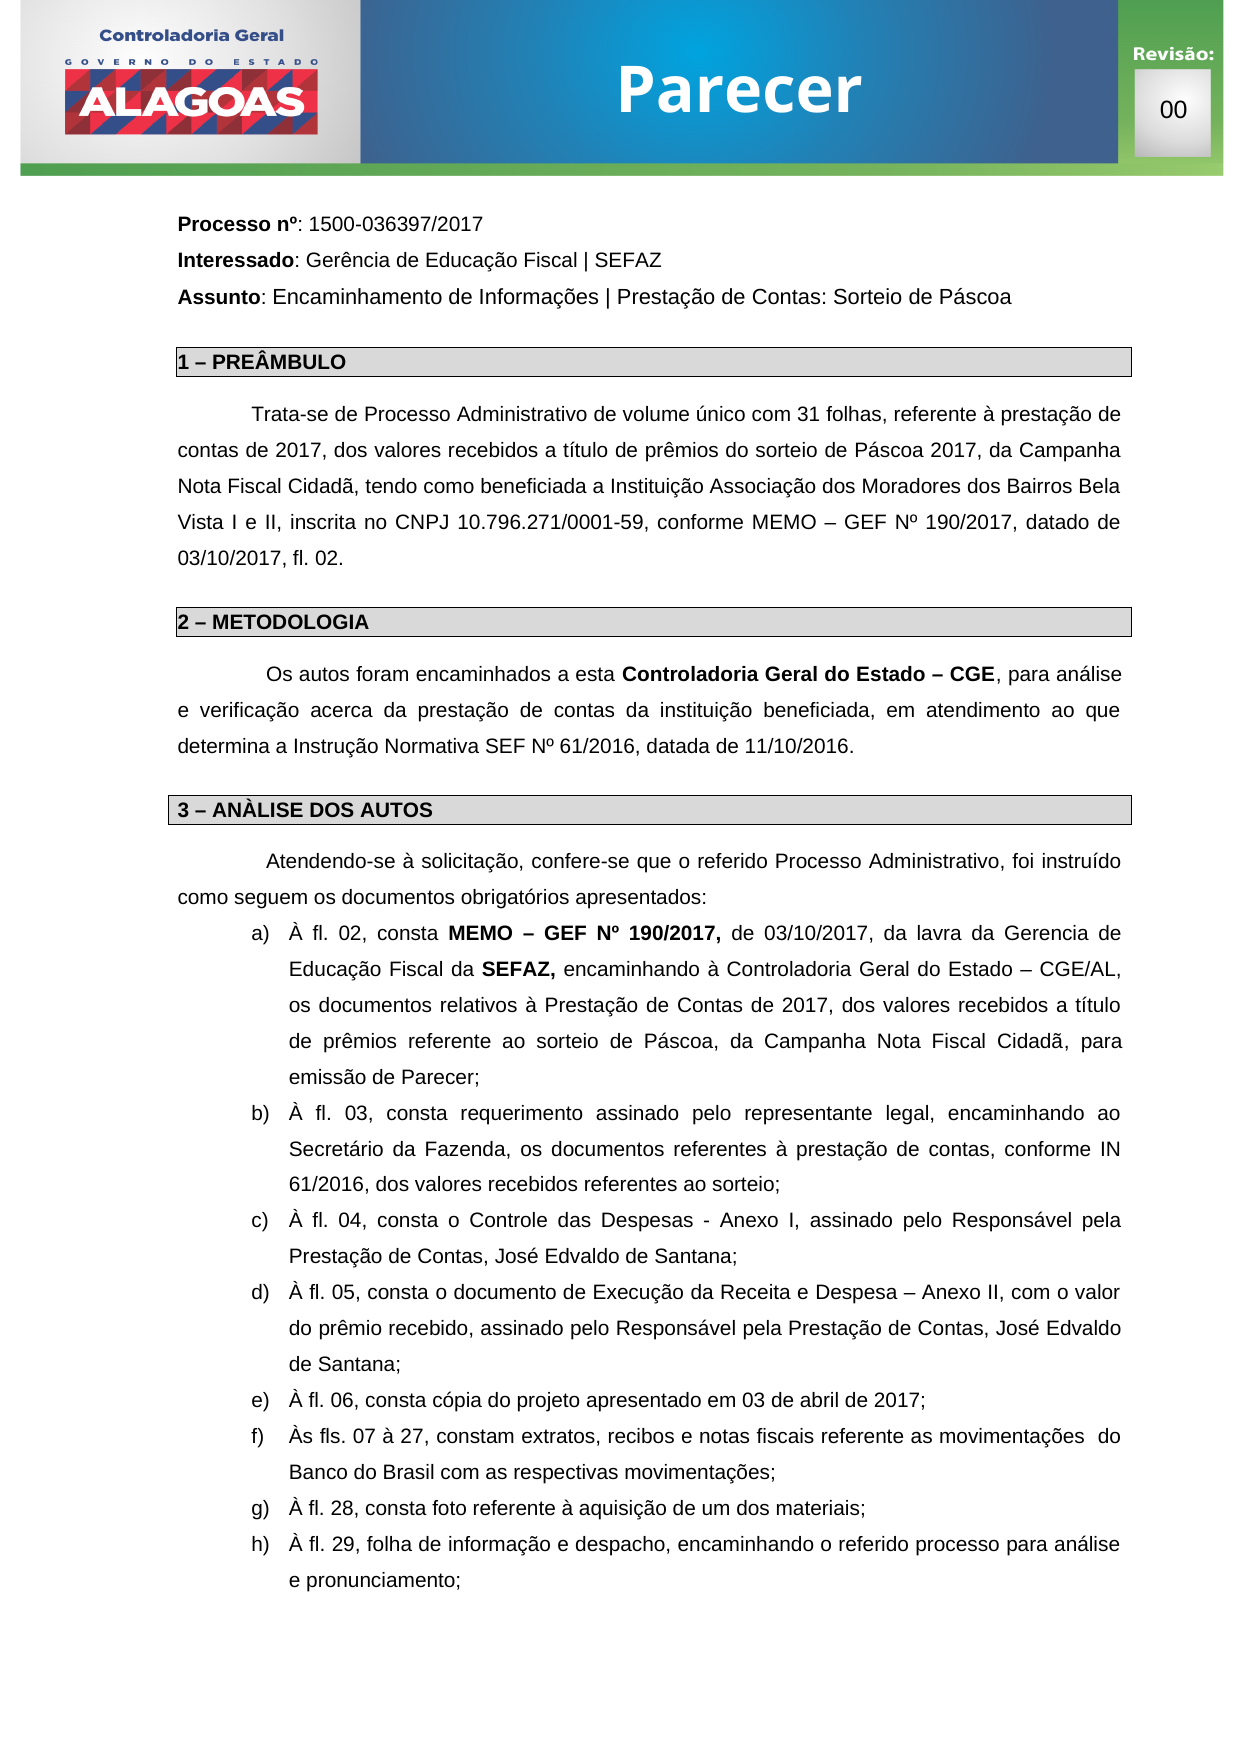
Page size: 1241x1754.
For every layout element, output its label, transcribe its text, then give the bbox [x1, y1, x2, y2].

text 3 – ANÀLISE DOS AUTOS [169, 796, 1131, 824]
text Interessado: Gerência de Educação Fiscal | SEFAZ [177, 248, 1122, 272]
picture [20, 0, 1224, 176]
text Os autos foram encaminhados a esta Controladoria Geral do Estado – CGE, para análise e verificação acerca da prestação de contas da instituição beneficiada, em atendimento ao que determina a Instrução Normativa SEF Nº 61/2016, datada de 11/10/2016. [177, 662, 1122, 758]
list À fl. 05, consta o documento de Execução da Receita e Despesa – Anexo II, com o valor do prêmio recebido, assinado pelo Responsável pela Prestação de Contas, José Edvaldo de Santana; [251, 1280, 1122, 1376]
text Assunto: Encaminhamento de Informações | Prestação de Contas: Sorteio de Páscoa [177, 284, 1122, 309]
list Às fls. 07 à 27, constam extratos, recibos e notas fiscais referente as movimentações do Banco do Brasil com as respectivas movimentações; [251, 1424, 1122, 1484]
text Processo nº: 1500-036397/2017 [177, 173, 1122, 236]
list À fl. 03, consta requerimento assinado pelo representante legal, encaminhando ao Secretário da Fazenda, os documentos referentes à prestação de contas, conforme IN 61/2016, dos valores recebidos referentes ao sorteio; [251, 1100, 1122, 1196]
list À fl. 06, consta cópia do projeto apresentado em 03 de abril de 2017; [251, 1388, 1122, 1412]
text 1 – PREÂMBULO [177, 348, 1131, 376]
list À fl. 02, consta MEMO – GEF Nº 190/2017, de 03/10/2017, da lavra da Gerencia de Educação Fiscal da SEFAZ, encaminhando à Controladoria Geral do Estado – CGE/AL, os documentos relativos à Prestação de Contas de 2017, dos valores recebidos a título de prêmios referente ao sorteio de Páscoa, da Campanha Nota Fiscal Cidadã, para emissão de Parecer; [251, 921, 1122, 1088]
list À fl. 04, consta o Controle das Despesas - Anexo I, assinado pelo Responsável pela Prestação de Contas, José Edvaldo de Santana; [251, 1208, 1122, 1268]
text Atendendo-se à solicitação, confere-se que o referido Processo Administrativo, foi instruído como seguem os documentos obrigatórios apresentados: [177, 849, 1122, 909]
list À fl. 28, consta foto referente à aquisição de um dos materiais; [251, 1496, 1122, 1520]
list À fl. 29, folha de informação e despacho, encaminhando o referido processo para análise e pronunciamento; [251, 1532, 1122, 1592]
text 2 – METODOLOGIA [177, 608, 1131, 636]
text Trata-se de Processo Administrativo de volume único com 31 folhas, referente à prestação de contas de 2017, dos valores recebidos a título de prêmios do sorteio de Páscoa 2017, da Campanha Nota Fiscal Cidadã, tendo como beneficiada a Instituição Associação dos Moradores dos Bairros Bela Vista I e II, inscrita no CNPJ 10.796.271/0001-59, conforme MEMO – GEF Nº 190/2017, datado de 03/10/2017, fl. 02. [177, 402, 1122, 570]
